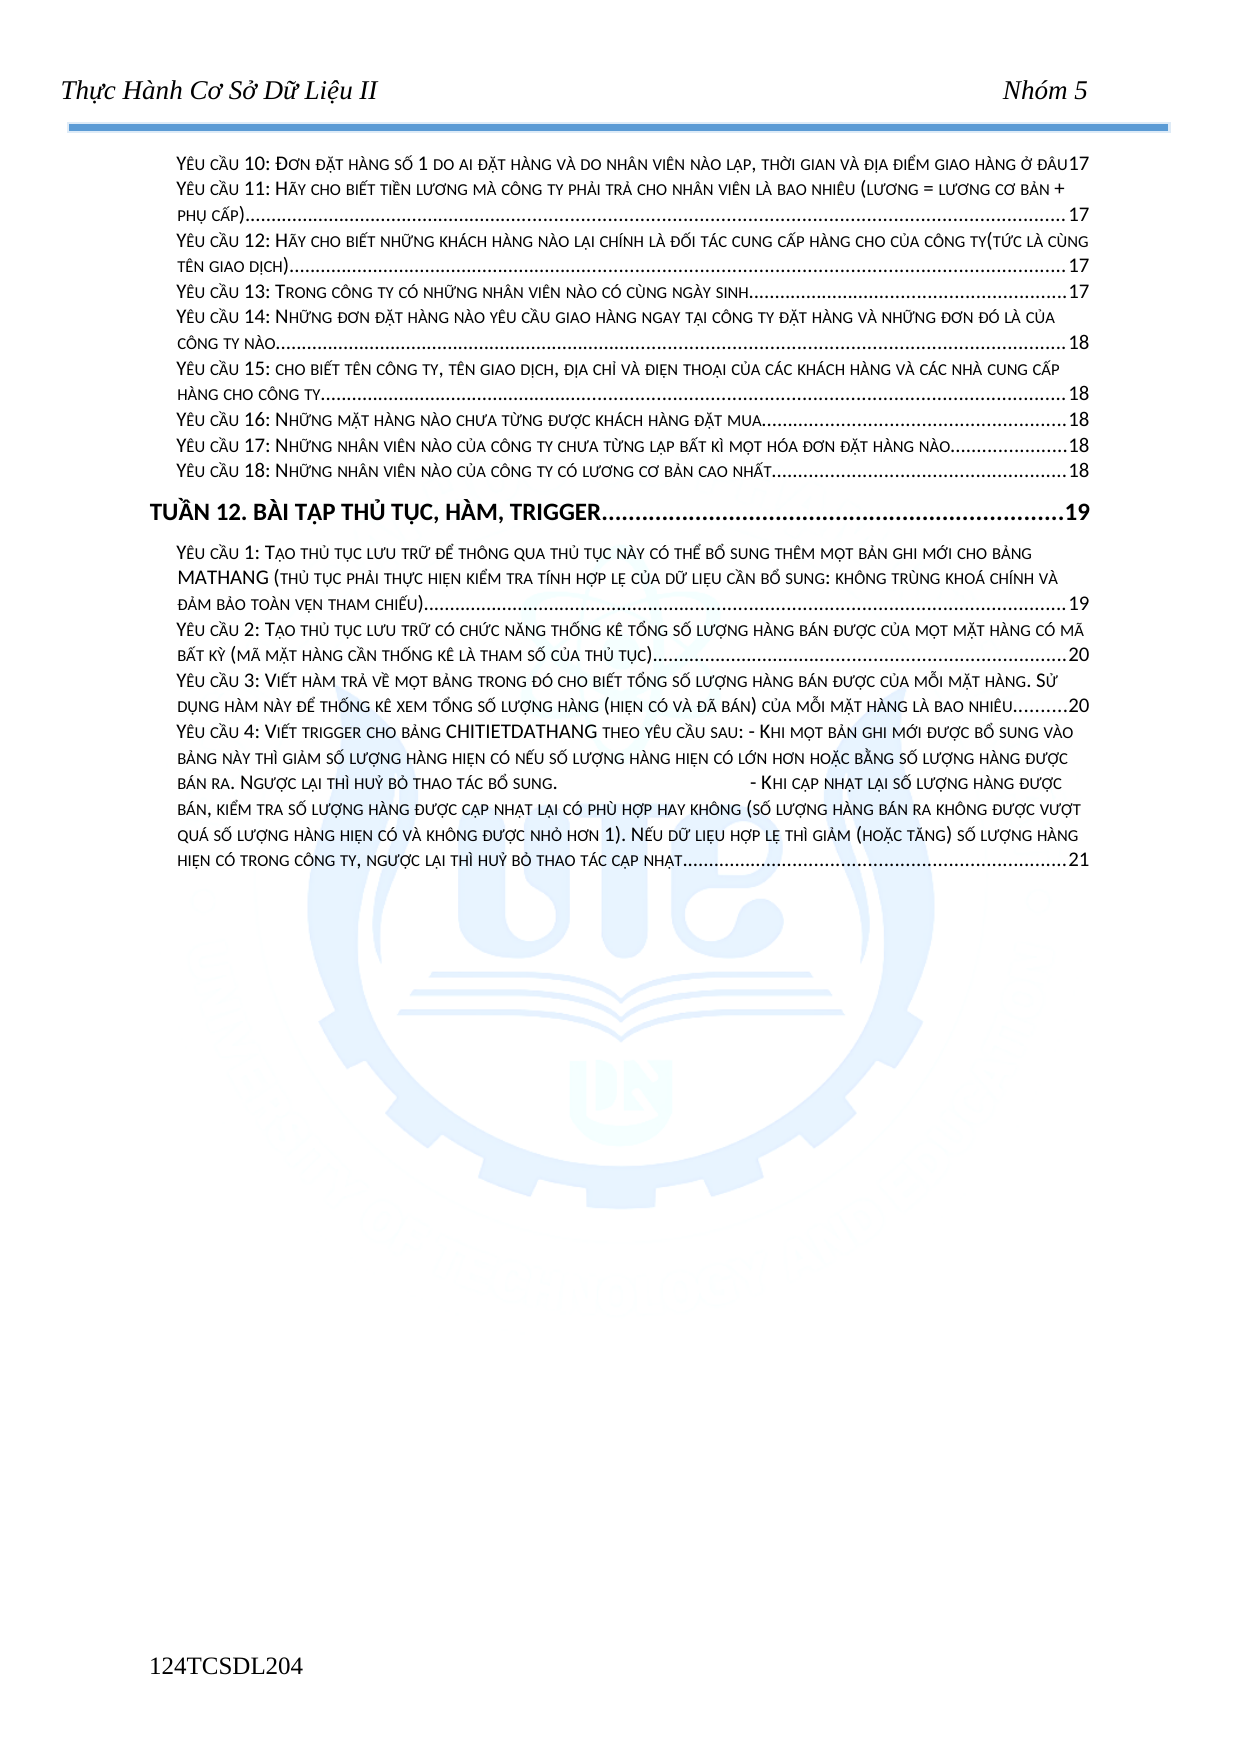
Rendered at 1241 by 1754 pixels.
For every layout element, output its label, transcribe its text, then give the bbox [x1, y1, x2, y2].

text Yêu cầu 4: Viết trigger cho bảng CHITIETDATHANG theo yêu cầu sau: - Khi một bản ghi mới được bổ sung vào bảng này thì giảm số lượng hàng hiện có nếu số lượng hàng hiện có lớn hơn hoặc bằng số lượng hàng được bán ra. Ngược lại thì huỷ bỏ thao tác bổ sung. - Khi cập nhật lại số lượng hàng được bán, kiểm tra số lượng hàng được cập nhật lại có phù hợp hay không (số lượng hàng bán ra không được vượt quá số lượng hàng hiện có và không được nhỏ hơn 1). Nếu dữ liệu hợp lệ thì giảm (hoặc tăng) số lượng hàng hiện có trong công ty, ngược lại thì huỷ bỏ thao tác cập nhật. 21 [176, 718, 1090, 872]
text Yêu cầu 14: Những đơn đặt hàng nào yêu cầu giao hàng ngay tại công ty đặt hàng và những đơn đó là của công ty nào 18 [176, 304, 1090, 355]
text TUẦN 12. BÀI TẬP THỦ TỤC, HÀM, TRIGGER 19 [149, 496, 1090, 526]
text Yêu cầu 11: Hãy cho biết tiền lương mà công ty phải trả cho nhân viên là bao nhiêu (lương = lương cơ bản + phụ cấp) 17 [176, 176, 1090, 227]
text Yêu cầu 13: Trong công ty có những nhân viên nào có cùng ngày sinh 17 [176, 278, 1090, 303]
text Yêu cầu 17: Những nhân viên nào của công ty chưa từng lập bất kì một hóa đơn đặt hàng nào 18 [176, 432, 1090, 457]
text Yêu cầu 2: Tạo thủ tục lưu trữ có chức năng thống kê tổng số lượng hàng bán được của một mặt hàng có mã bất kỳ (mã mặt hàng cần thống kê là tham số của thủ tục). 20 [176, 616, 1090, 667]
text Yêu cầu 1: Tạo thủ tục lưu trữ để thông qua thủ tục này có thể bổ sung thêm một bản ghi mới cho bảng MATHANG (thủ tục phải thực hiện kiểm tra tính hợp lệ của dữ liệu cần bổ sung: không trùng khoá chính và đảm bảo toàn vẹn tham chiếu) 19 [176, 539, 1090, 616]
text Yêu cầu 16: Những mặt hàng nào chưa từng được khách hàng đặt mua 18 [176, 406, 1090, 432]
text Yêu cầu 10: Đơn đặt hàng số 1 do ai đặt hàng và do nhân viên nào lập, thời gian và địa điểm giao hàng ở đâu 17 [176, 150, 1090, 175]
text Yêu cầu 12: Hãy cho biết những khách hàng nào lại chính là đối tác cung cấp hàng cho của công ty(tức là cùng tên giao dịch) 17 [176, 227, 1090, 278]
text Yêu cầu 15: cho biết tên công ty, tên giao dịch, địa chỉ và điện thoại của các khách hàng và các nhà cung cấp hàng cho công ty 18 [176, 355, 1090, 406]
text Yêu cầu 18: Những nhân viên nào của công ty có lương cơ bản cao nhất 18 [176, 457, 1090, 483]
text Yêu cầu 3: Viết hàm trả về một bảng trong đó cho biết tổng số lượng hàng bán được của mỗi mặt hàng. Sử dụng hàm này để thống kê xem tổng số lượng hàng (hiện có và đã bán) của mỗi mặt hàng là bao nhiêu. 20 [176, 667, 1090, 718]
